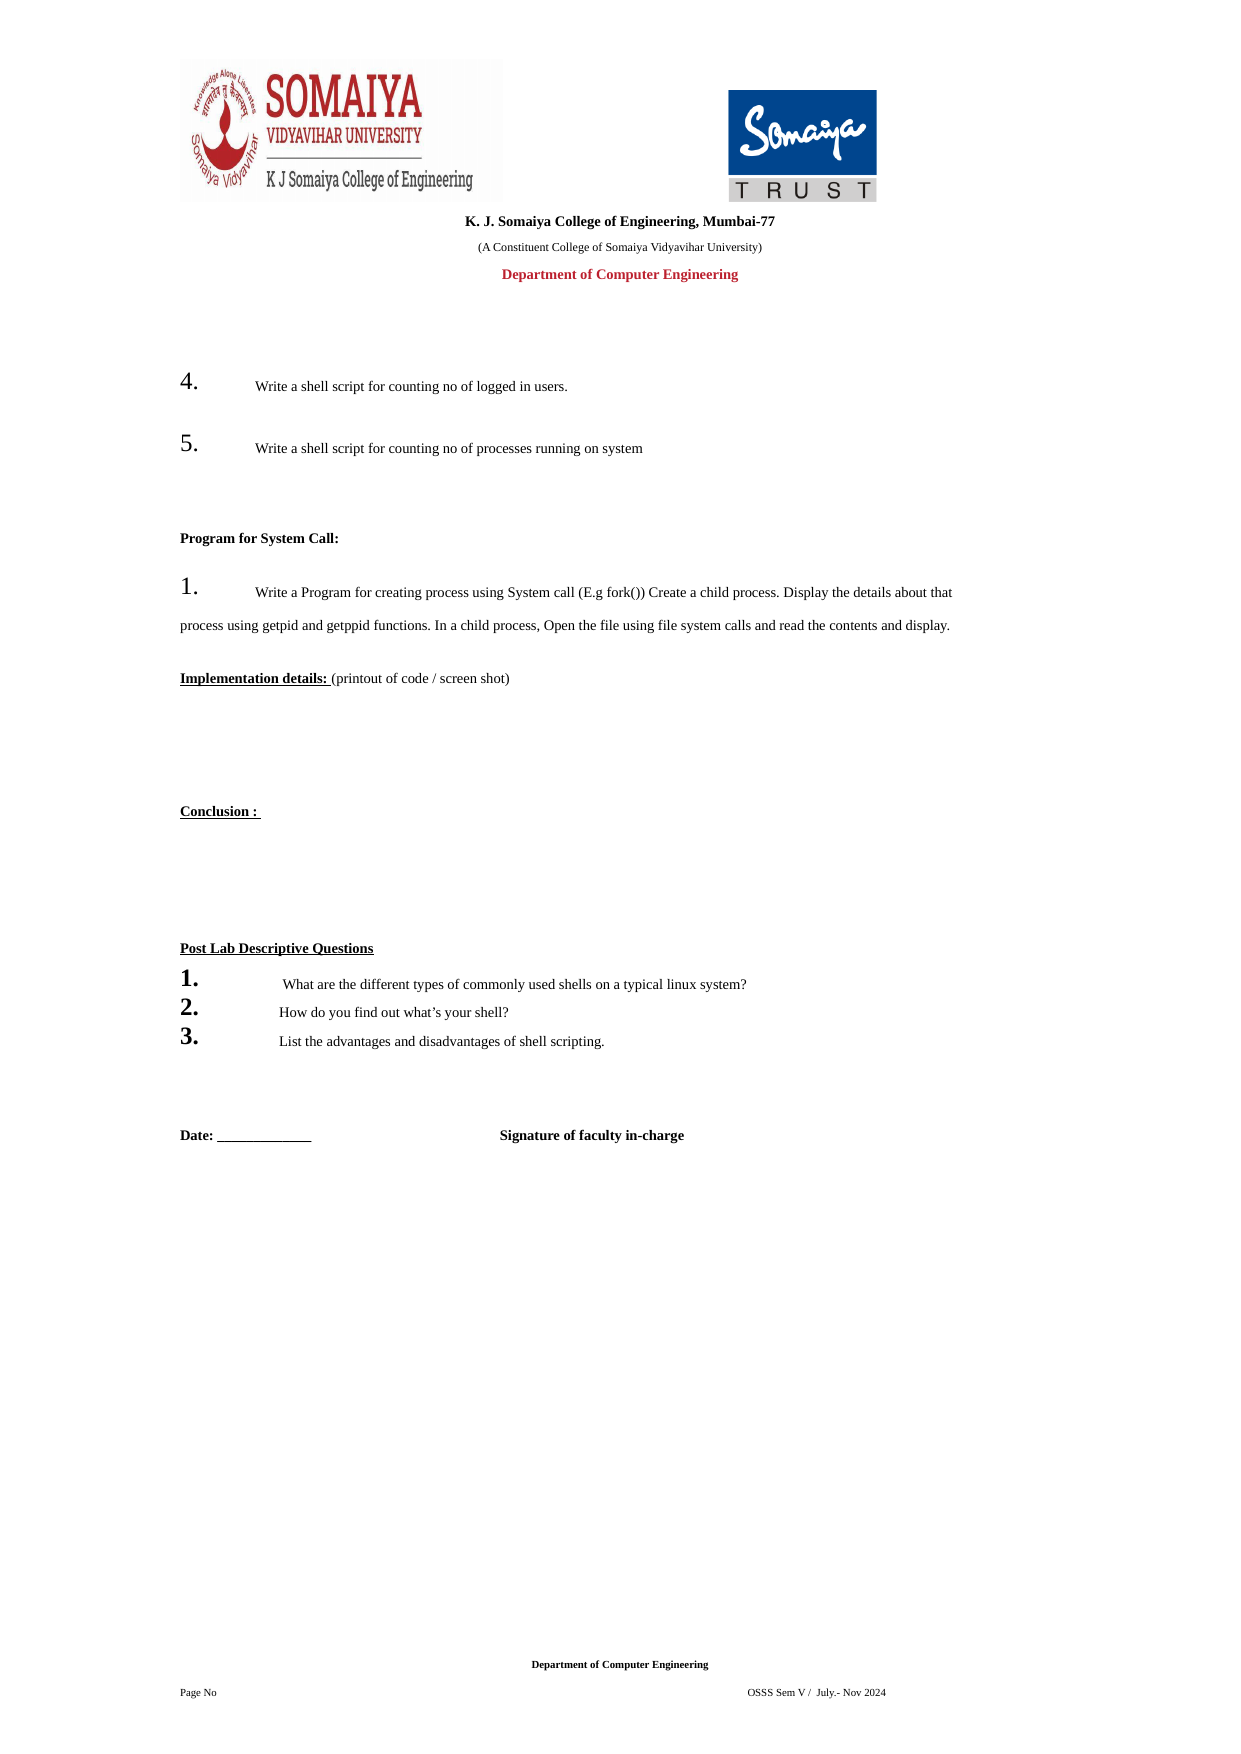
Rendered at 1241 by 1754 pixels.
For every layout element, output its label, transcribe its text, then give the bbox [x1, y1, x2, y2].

list List the advantages and disadvantages of shell scripting. [180, 1021, 889, 1050]
text Post Lab Descriptive Questions [180, 927, 1060, 956]
list Write a shell script for counting no of processes running on system [180, 428, 1060, 457]
picture [728, 90, 877, 202]
list What are the different types of commonly used shells on a typical linux system? [180, 963, 889, 992]
list Write a Program for creating process using System call (E.g fork()) Create a child process. Display the details about that process using getpid and getppid functions. In a child process, Open the file using file system calls and read the contents and display. [180, 571, 981, 633]
list Write a shell script for counting no of logged in users. [180, 366, 1060, 395]
text Program for System Call: [180, 518, 981, 546]
text Date: _____________ Signature of faculty in-charge [180, 1115, 1060, 1144]
list How do you find out what’s your shell? [180, 992, 889, 1021]
text Conclusion : [180, 791, 1060, 820]
picture [179, 59, 504, 202]
text Implementation details: (printout of code / screen shot) [180, 658, 981, 687]
